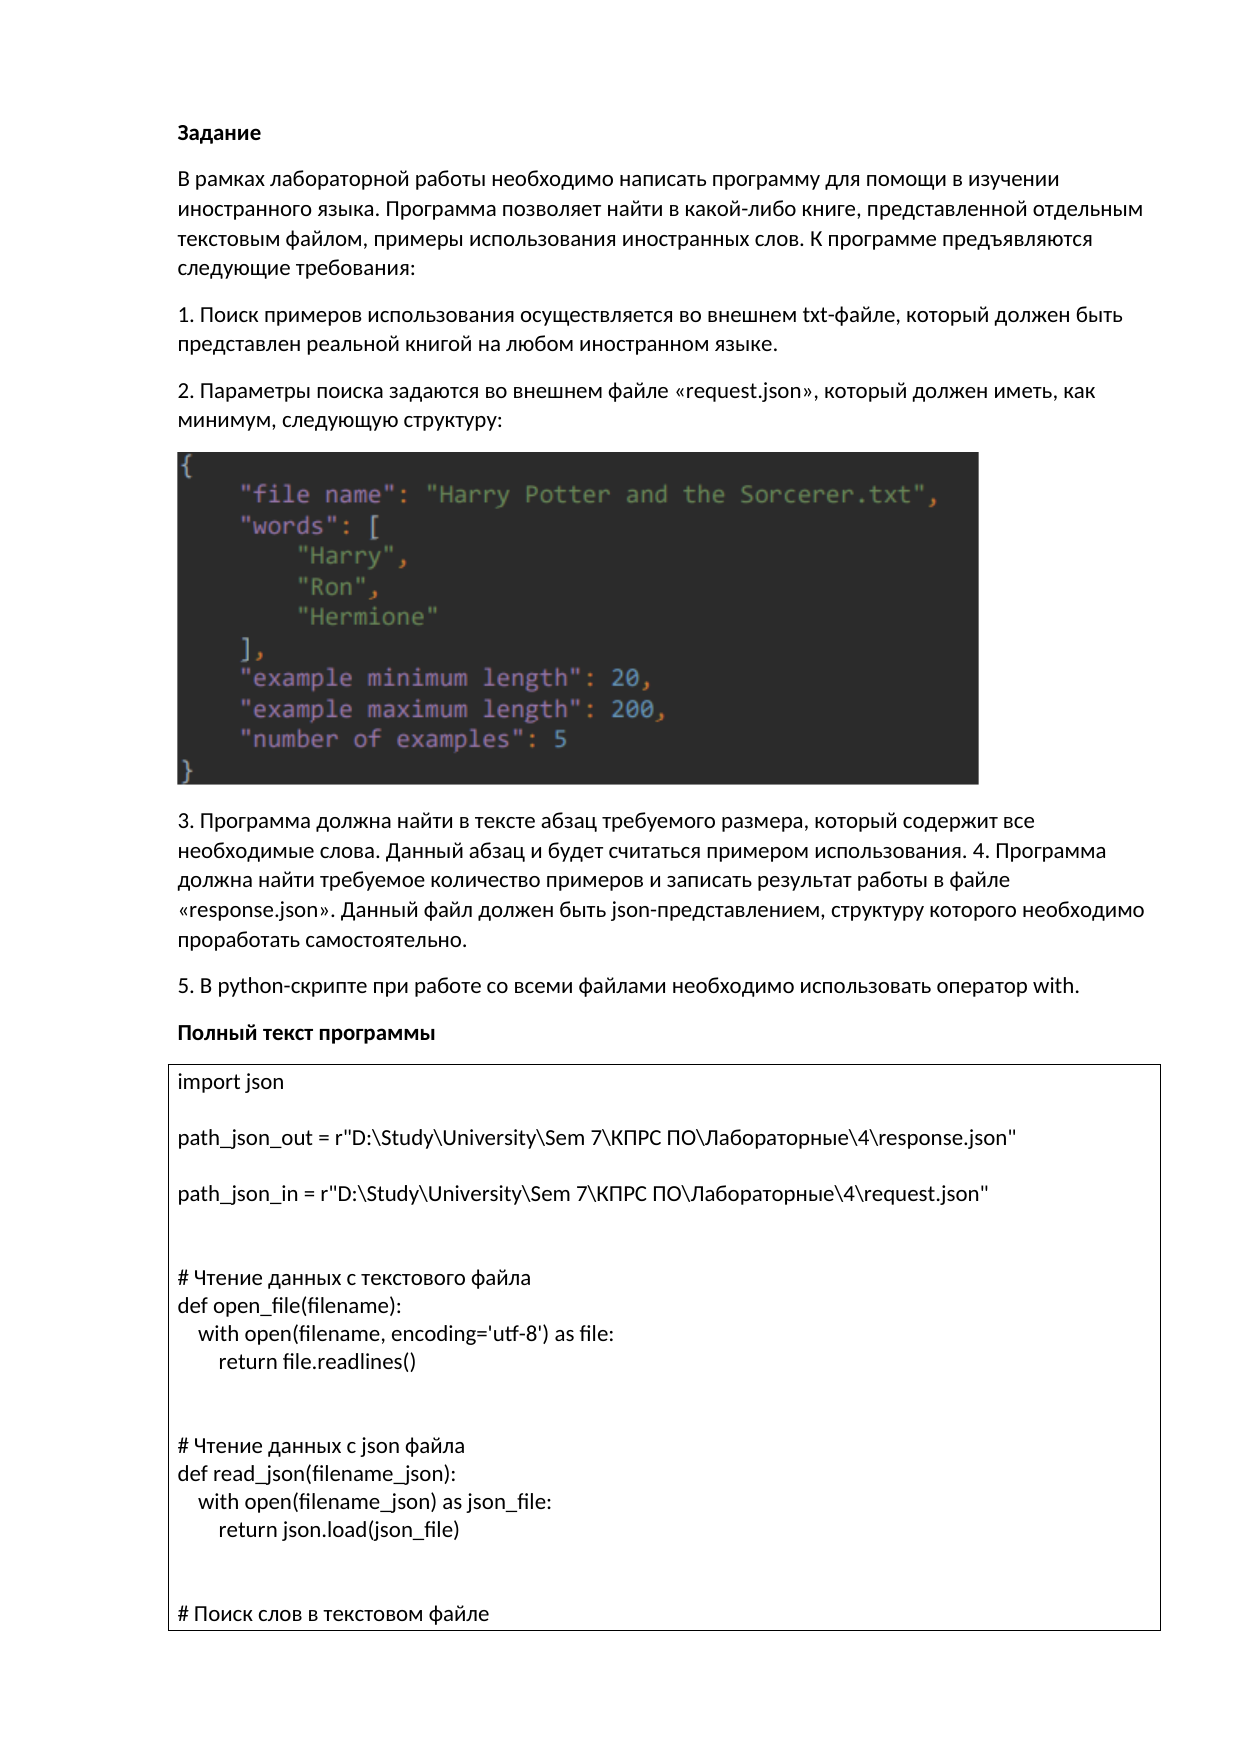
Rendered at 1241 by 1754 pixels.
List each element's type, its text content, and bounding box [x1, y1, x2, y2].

text 3. Программа должна найти в тексте абзац требуемого размера, который содержит все необходимые слова. Данный абзац и будет считаться примером использования. 4. Программа должна найти требуемое количество примеров и записать результат работы в файле «response.json». Данный файл должен быть json-представлением, структуру которого необходимо проработать самостоятельно. [177, 806, 1152, 953]
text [169, 1065, 1160, 1630]
picture [177, 452, 979, 788]
text В рамках лабораторной работы необходимо написать программу для помощи в изучении иностранного языка. Программа позволяет найти в какой-либо книге, представленной отдельным текстовым файлом, примеры использования иностранных слов. К программе предъявляются следующие требования: [177, 164, 1152, 282]
text Задание [177, 118, 1152, 146]
text Полный текст программы [177, 1018, 1152, 1046]
text 1. Поиск примеров использования осуществляется во внешнем txt-файле, который должен быть представлен реальной книгой на любом иностранном языке. [177, 300, 1152, 358]
text 2. Параметры поиска задаются во внешнем файле «request.json», который должен иметь, как минимум, следующую структуру: [177, 376, 1152, 434]
text 5. В python-скрипте при работе со всеми файлами необходимо использовать оператор with. [177, 971, 1152, 999]
